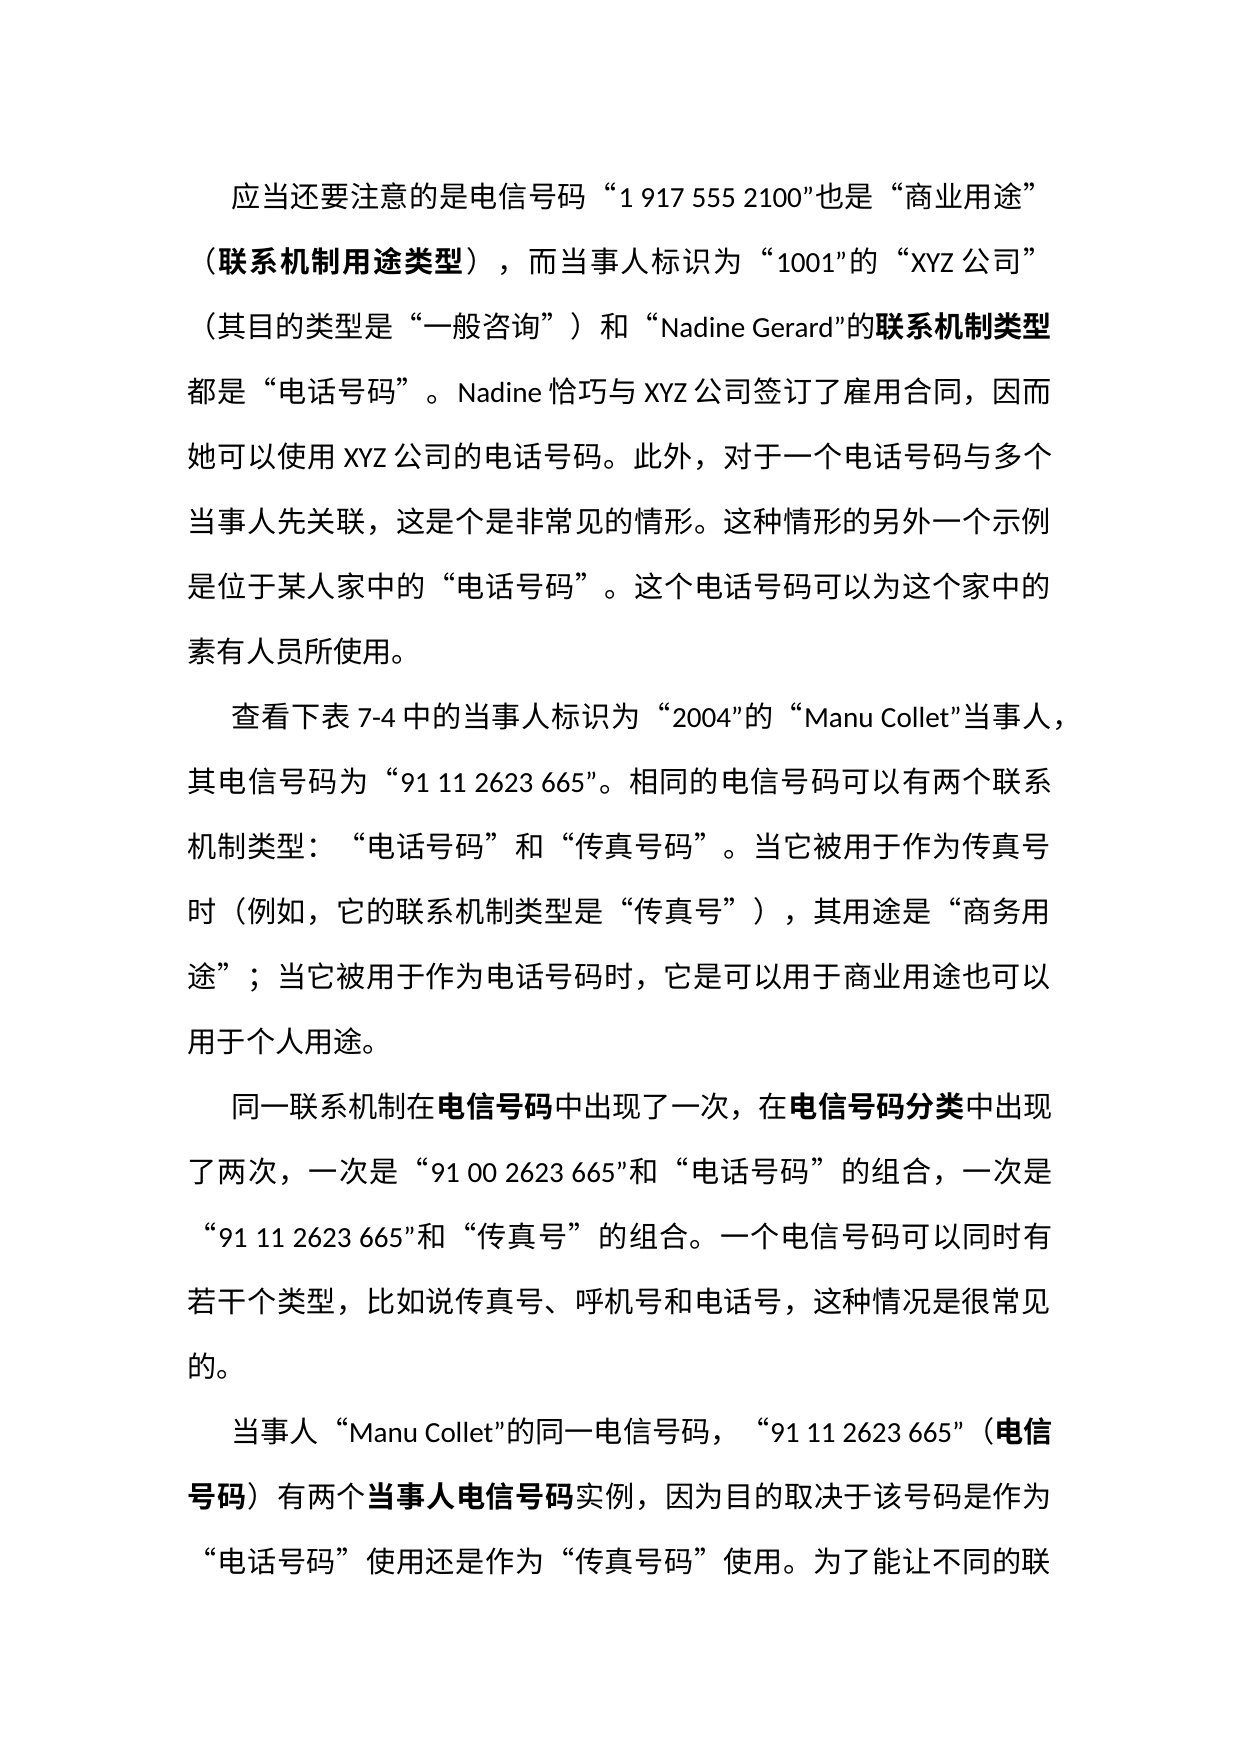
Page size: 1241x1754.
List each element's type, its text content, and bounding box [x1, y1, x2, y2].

text 同一联系机制在电信号码中出现了一次，在电信号码分类中出现了两次，一次是“91 00 2623 665”和“电话号码”的组合，一次是“91 11 2623 665”和“传真号”的组合。一个电信号码可以同时有若干个类型，比如说传真号、呼机号和电话号，这种情况是很常见的。 [187, 1072, 1053, 1397]
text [187, 1397, 1053, 1592]
text 查看下表7-4中的当事人标识为“2004”的“Manu Collet”当事人，其电信号码为“91 11 2623 665”。相同的电信号码可以有两个联系机制类型：“电话号码”和“传真号码”。当它被用于作为传真号时（例如，它的联系机制类型是“传真号”），其用途是“商务用途”；当它被用于作为电话号码时，它是可以用于商业用途也可以用于个人用途。 [187, 682, 1053, 1072]
text 应当还要注意的是电信号码“1 917 555 2100”也是“商业用途”（联系机制用途类型），而当事人标识为“1001”的“XYZ公司”（其目的类型是“一般咨询”）和“Nadine Gerard”的联系机制类型都是“电话号码”。Nadine恰巧与XYZ公司签订了雇用合同，因而她可以使用XYZ公司的电话号码。此外，对于一个电话号码与多个当事人先关联，这是个是非常见的情形。这种情形的另外一个示例是位于某人家中的“电话号码”。这个电话号码可以为这个家中的素有人员所使用。 [187, 162, 1053, 682]
